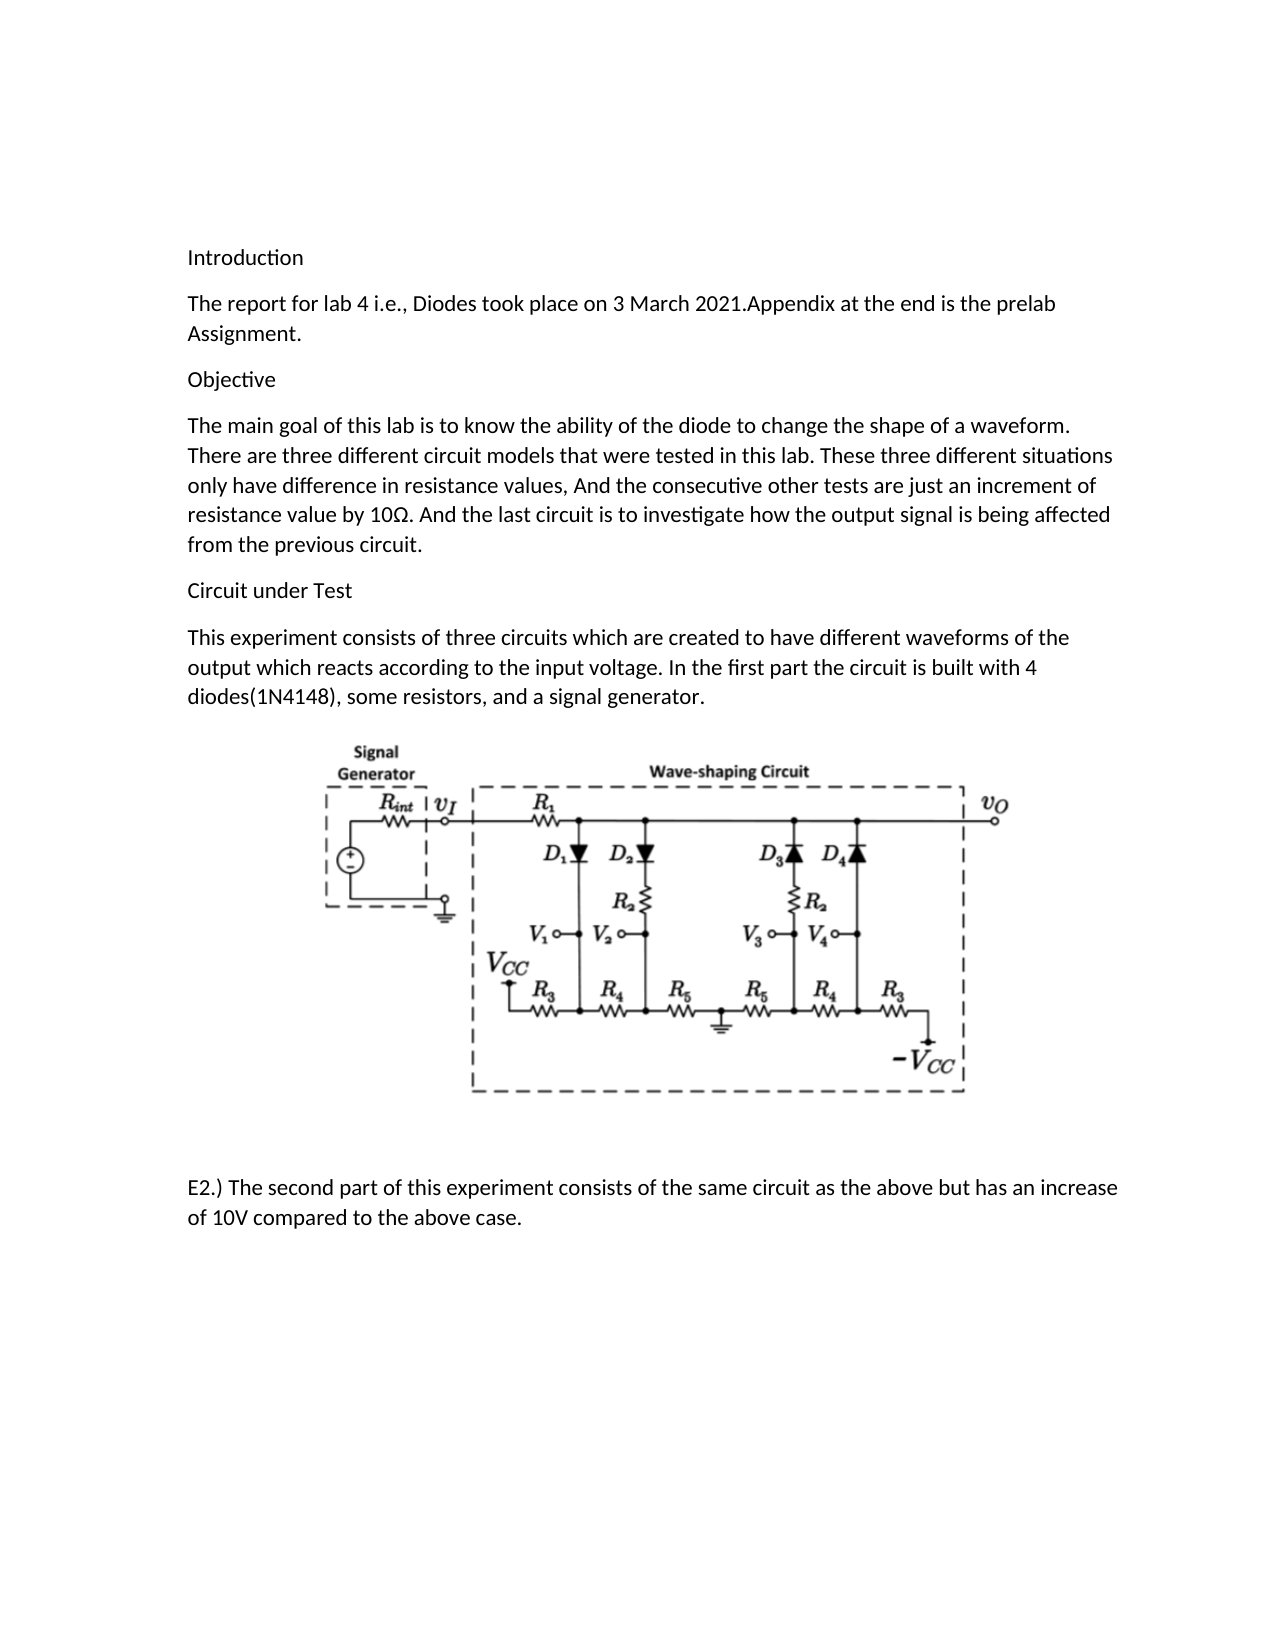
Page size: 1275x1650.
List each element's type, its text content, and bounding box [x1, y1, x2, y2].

text E2.) The second part of this experiment consists of the same circuit as the above but has an increase of 10V compared to the above case. [187, 1173, 1125, 1231]
text The main goal of this lab is to know the ability of the diode to change the shape of a waveform. There are three different circuit models that were tested in this lab. These three different situations only have difference in resistance values, And the consecutive other tests are just an increment of resistance value by 10Ω. And the last circuit is to investigate how the output signal is being affected from the previous circuit. [187, 411, 1125, 558]
text Introduction [187, 243, 1125, 271]
text Objective [187, 365, 1125, 393]
text This experiment consists of three circuits which are created to have different waveforms of the output which reacts according to the input voltage. In the first part the circuit is built with 4 diodes(1N4148), some resistors, and a signal generator. [187, 623, 1125, 710]
text The report for lab 4 i.e., Diodes took place on 3 March 2021.Appendix at the end is the prelab Assignment. [187, 289, 1125, 347]
text Circuit under Test [187, 577, 1125, 604]
picture [187, 728, 1163, 1109]
